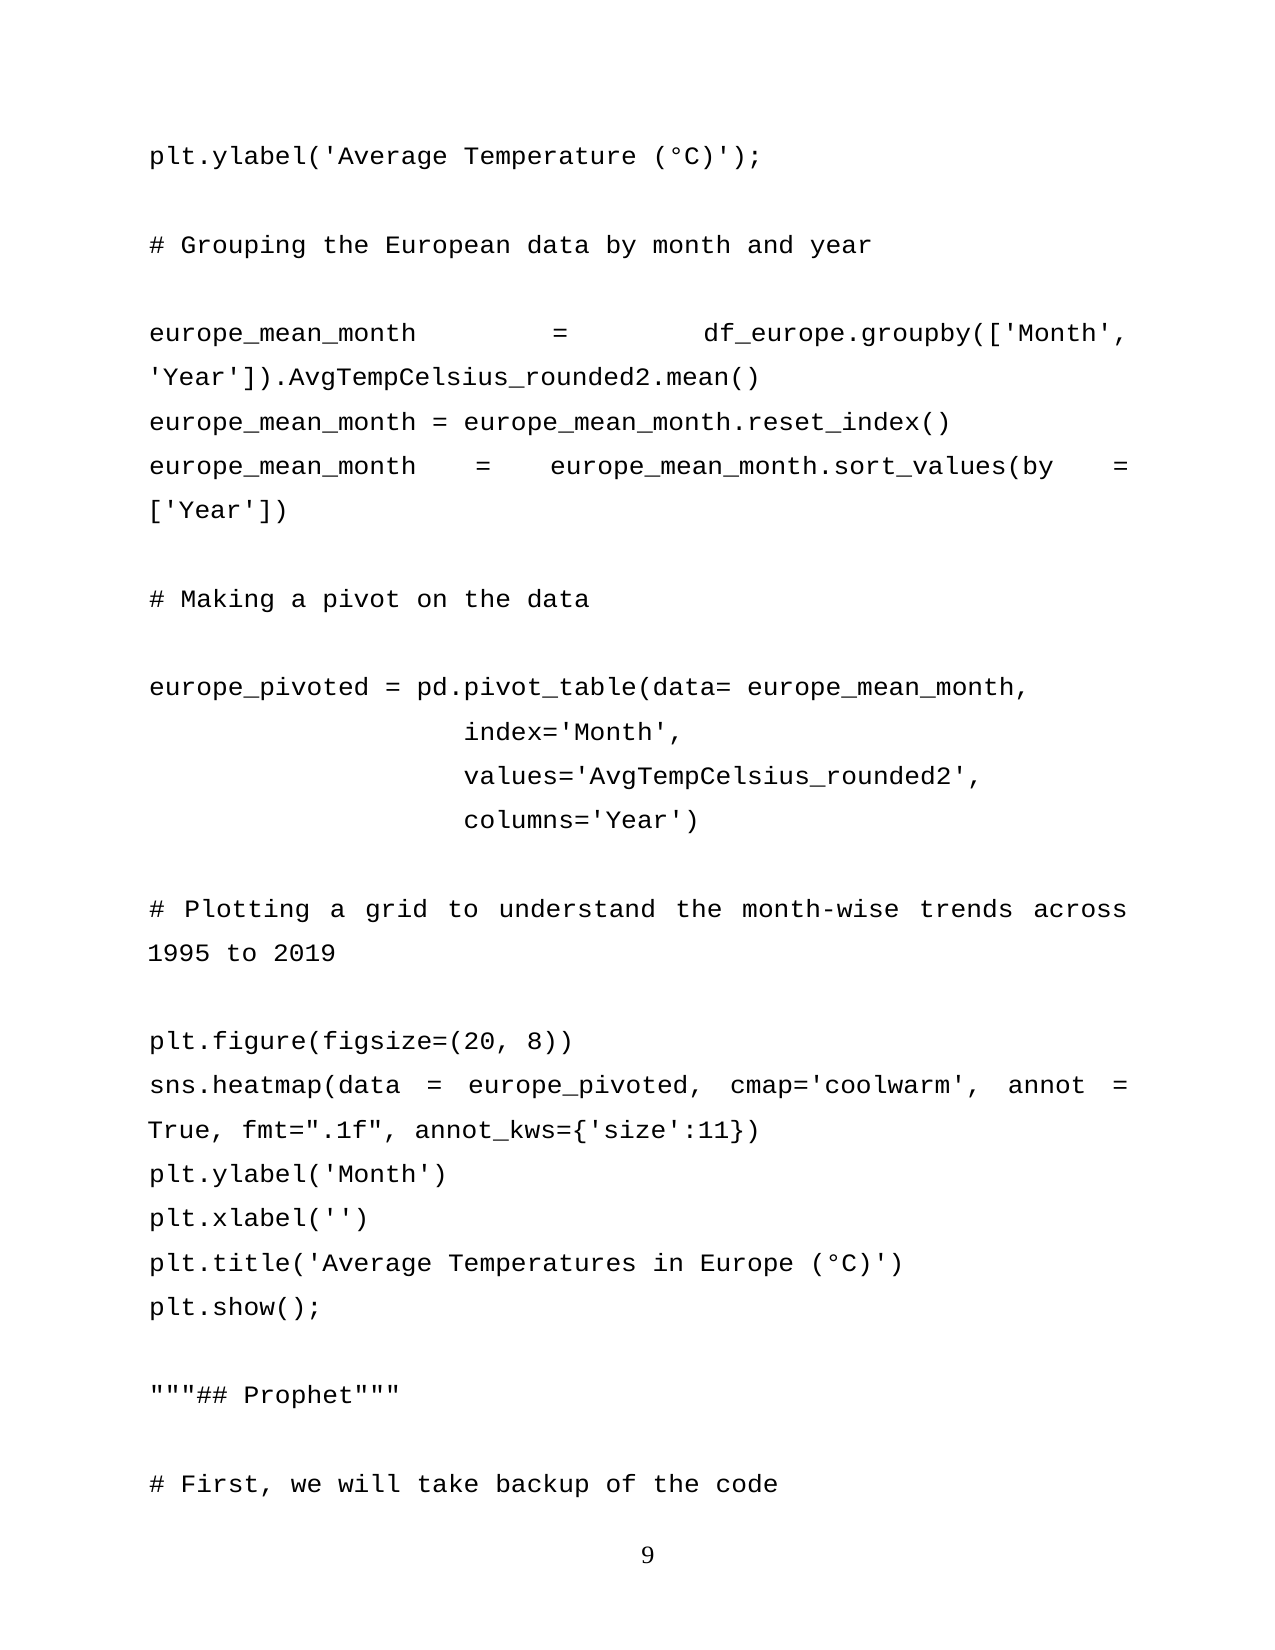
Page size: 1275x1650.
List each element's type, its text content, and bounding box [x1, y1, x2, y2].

text plt.ylabel('Average Temperature (°C)'); [147, 144, 1129, 172]
text europe_mean_month = df_europe.groupby(['Month', 'Year']).AvgTempCelsius_rounded2.mean() [147, 321, 1129, 393]
text plt.title('Average Temperatures in Europe (°C)') [147, 1250, 1129, 1278]
text sns.heatmap(data = europe_pivoted, cmap='coolwarm', annot = True, fmt=".1f", annot_kws={'size':11}) [147, 1073, 1129, 1146]
text # Grouping the European data by month and year [147, 232, 1129, 261]
text # Making a pivot on the data [147, 586, 1129, 614]
text plt.ylabel('Month') [147, 1162, 1129, 1190]
text columns='Year') [147, 808, 1129, 836]
text plt.figure(figsize=(20, 8)) [147, 1029, 1129, 1057]
text plt.xlabel('') [147, 1206, 1129, 1234]
text values='AvgTempCelsius_rounded2', [147, 763, 1129, 792]
text # Plotting a grid to understand the month-wise trends across 1995 to 2019 [147, 896, 1129, 969]
text """## Prophet""" [147, 1383, 1129, 1411]
text # First, we will take backup of the code [147, 1471, 1129, 1500]
text europe_pivoted = pd.pivot_table(data= europe_mean_month, [147, 675, 1129, 703]
text europe_mean_month = europe_mean_month.sort_values(by = ['Year']) [147, 453, 1129, 526]
text europe_mean_month = europe_mean_month.reset_index() [147, 409, 1129, 438]
text plt.show(); [147, 1294, 1129, 1323]
text index='Month', [147, 719, 1129, 747]
